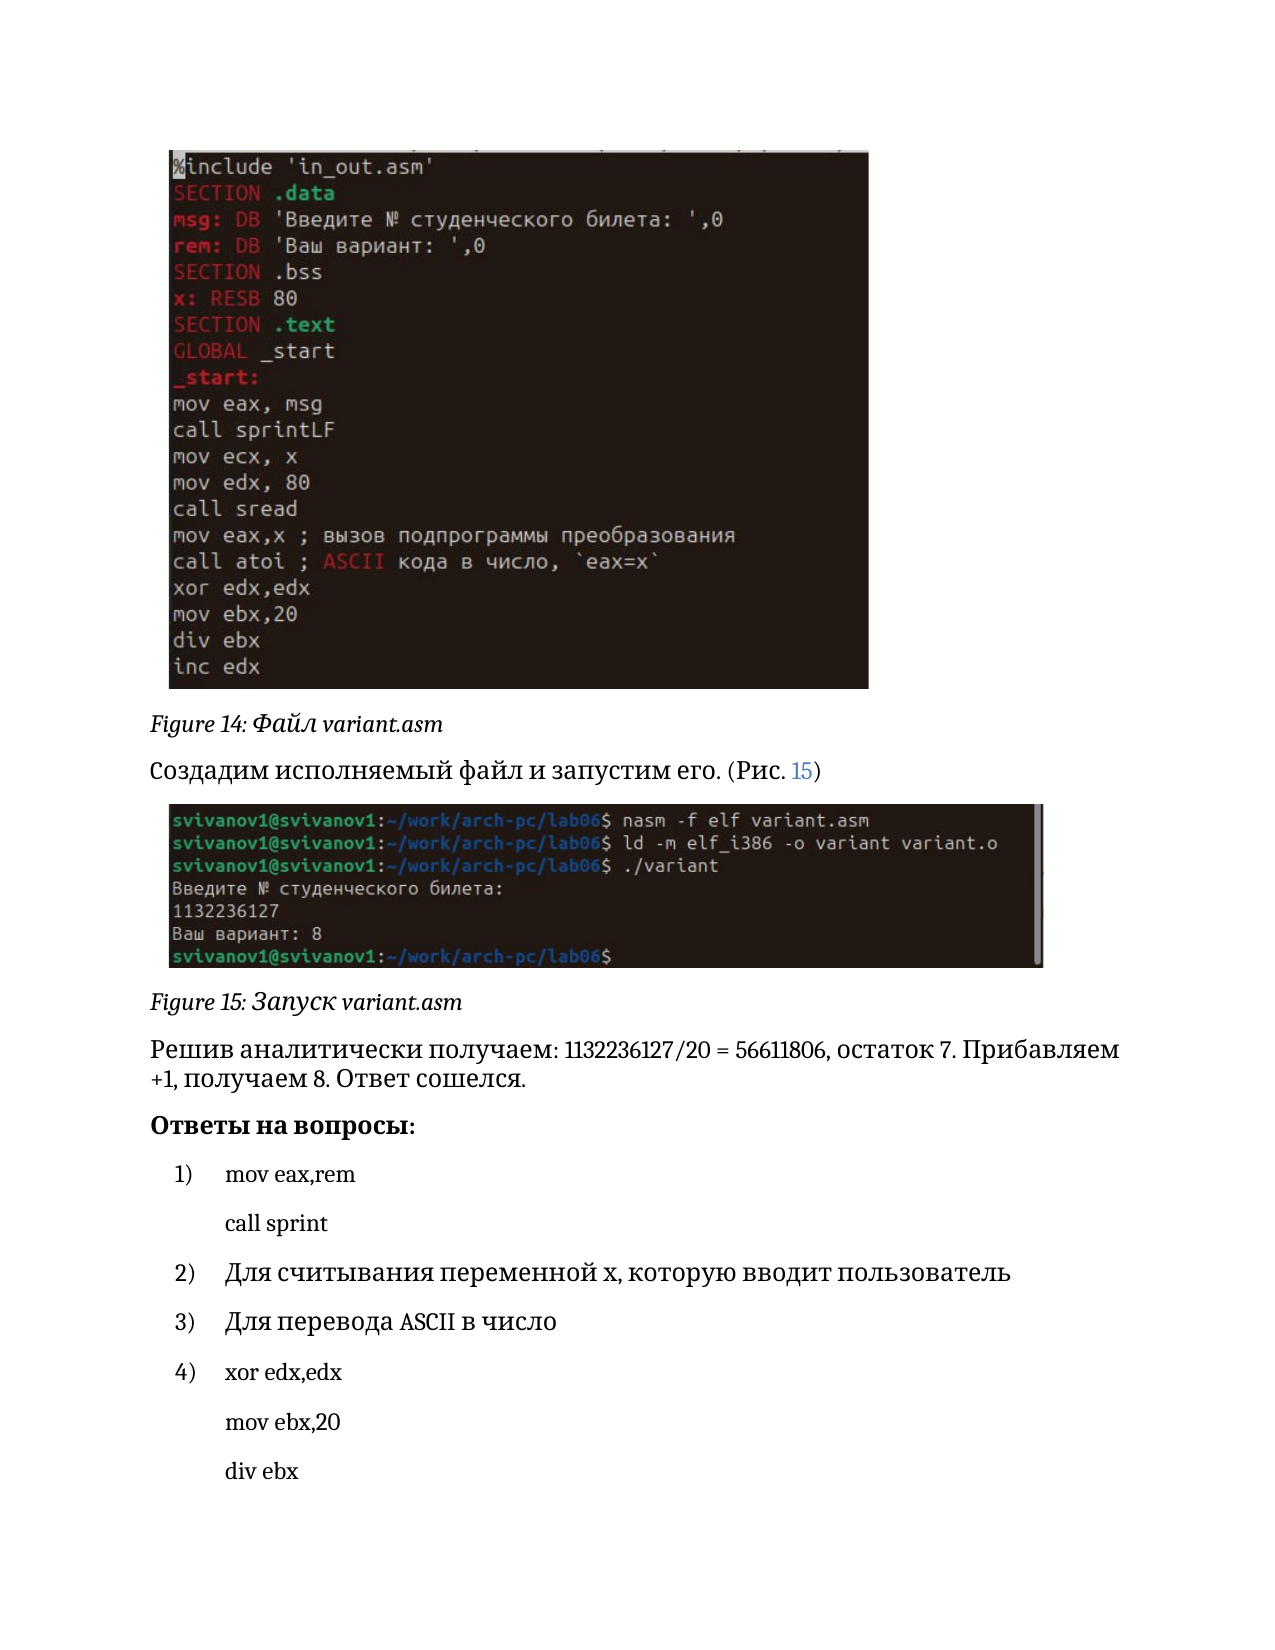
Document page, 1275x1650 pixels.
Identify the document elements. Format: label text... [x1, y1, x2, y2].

text Ответы на вопросы: [150, 1112, 1125, 1141]
picture [168, 150, 869, 689]
list mov ebx,20 [175, 1407, 1125, 1436]
text Figure 14: Файл variant.asm [150, 709, 1125, 738]
list call sprint [175, 1209, 1125, 1238]
picture [168, 804, 1044, 968]
text Решив аналитически получаем: 1132236127/20 = 56611806, остаток 7. Прибавляем +1, получаем 8. Ответ сошелся. [150, 1036, 1125, 1093]
list Для считывания переменной х, которую вводит пользователь [175, 1259, 1125, 1287]
text Figure 15: Запуск variant.asm [150, 988, 1125, 1017]
text Cоздадим исполняемый файл и запустим его. (Рис. 15) [150, 757, 1125, 786]
list xor edx,edx [175, 1358, 1125, 1387]
list div ebx [175, 1457, 1125, 1486]
list mov eax,rem [175, 1159, 1125, 1188]
list Для перевода ASCII в число [175, 1308, 1125, 1337]
